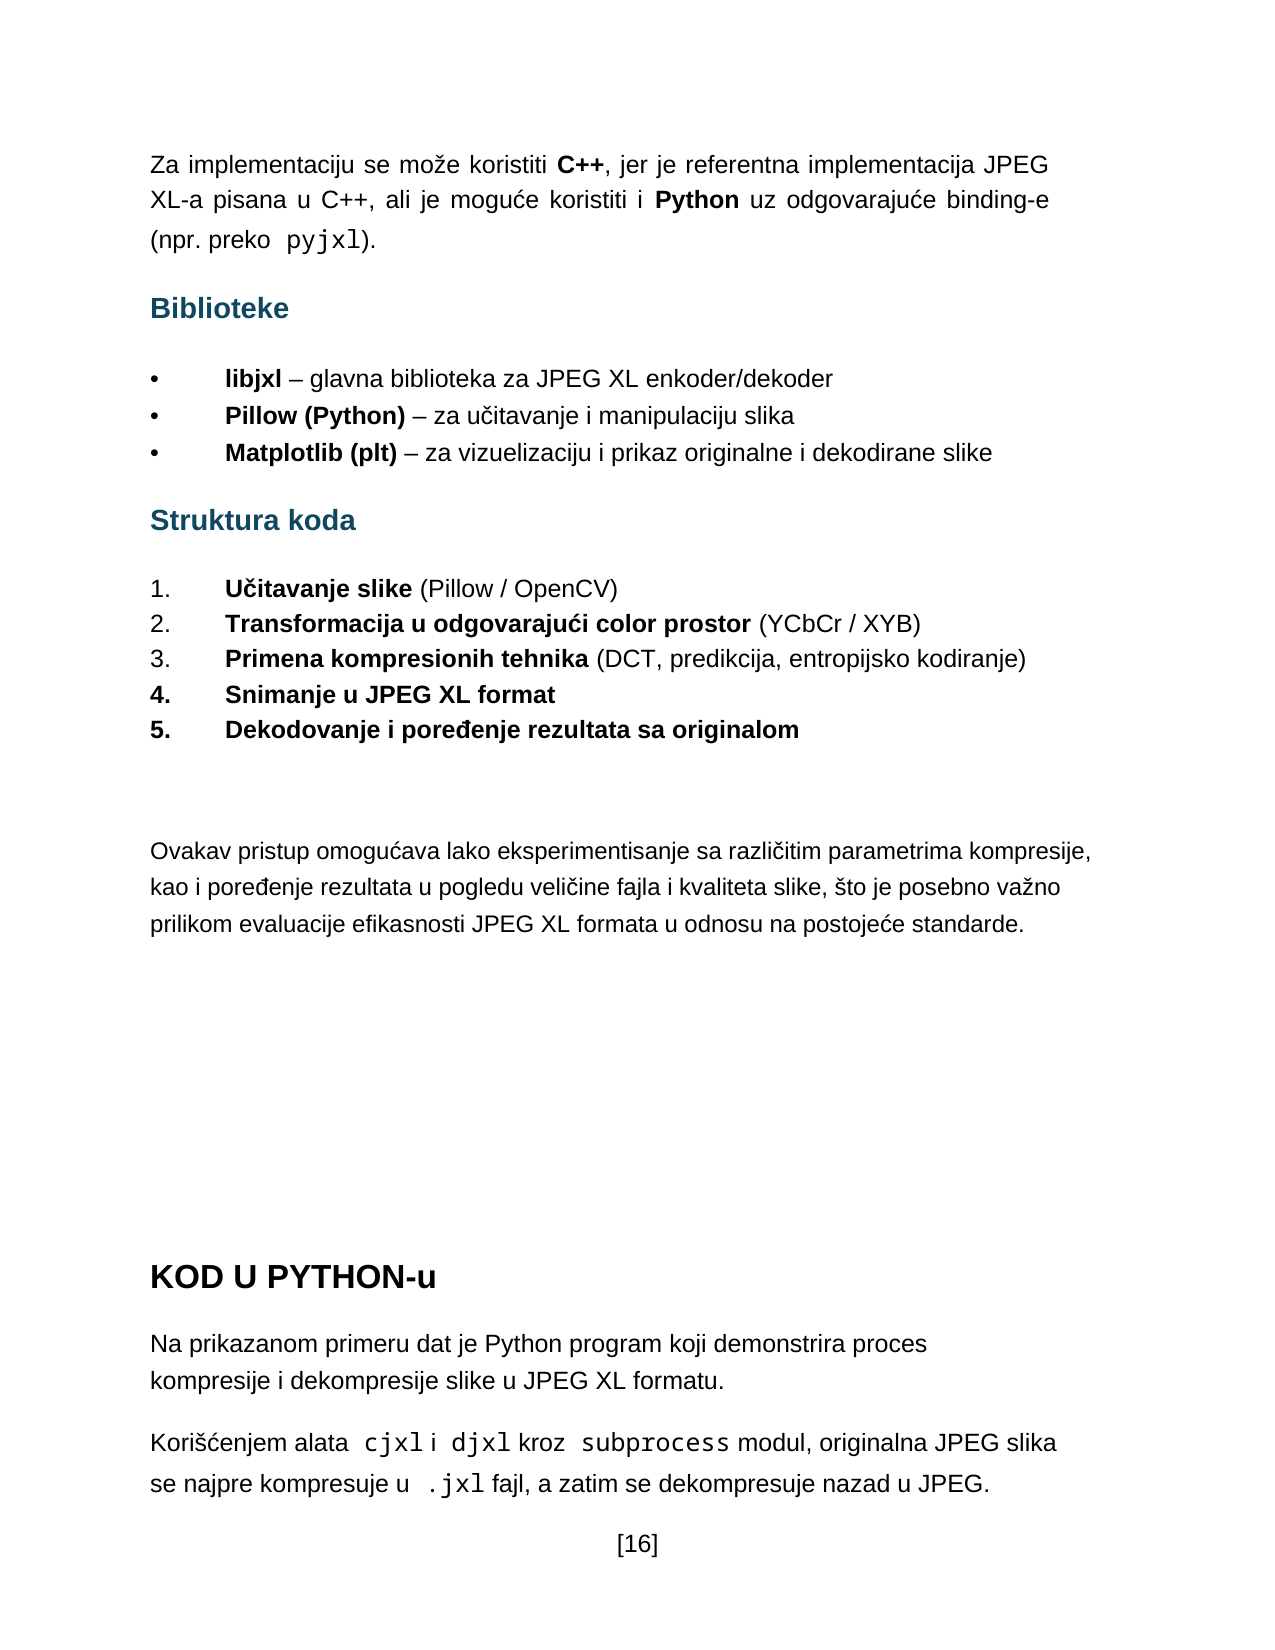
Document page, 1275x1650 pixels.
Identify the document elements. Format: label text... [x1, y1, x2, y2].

text KOD U PYTHON-u [150, 1257, 1125, 1295]
text Ovakav pristup omogućava lako eksperimentisanje sa različitim parametrima kompresije, kao i poređenje rezultata u pogledu veličine fajla i kvaliteta slike, što je posebno važno prilikom evaluacije efikasnosti JPEG XL formata u odnosu na postojeće standarde. [150, 837, 1110, 938]
list Matplotlib (plt) – za vizuelizaciju i prikaz originalne i dekodirane slike [150, 438, 1125, 467]
list libjxl – glavna biblioteka za JPEG XL enkoder/dekoder [150, 364, 1125, 392]
text Na prikazanom primeru dat je Python program koji demonstrira proces kompresije i dekompresije slike u JPEG XL formatu. [150, 1329, 1039, 1395]
text Za implementaciju se može koristiti C++, jer je referentna implementacija JPEG XL-a pisana u C++, ali je moguće koristiti i Python uz odgovarajuće binding-e (npr. preko pyjxl). [150, 150, 1050, 256]
text Struktura koda [150, 503, 1125, 537]
text Korišćenjem alata cjxl i djxl kroz subprocess modul, originalna JPEG slika se najpre kompresuje u .jxl fajl, a zatim se dekompresuje nazad u JPEG. [150, 1425, 1081, 1500]
text [16] [150, 1529, 1125, 1558]
list Učitavanje slike (Pillow / OpenCV) [150, 574, 1125, 602]
list Pillow (Python) – za učitavanje i manipulaciju slika [150, 401, 1125, 430]
list Snimanje u JPEG XL format [150, 680, 1125, 709]
text Biblioteke [150, 292, 1125, 325]
list Dekodovanje i poređenje rezultata sa originalom [150, 715, 1125, 744]
list Transformacija u odgovarajući color prostor (YCbCr / XYB) [150, 609, 1125, 638]
list Primena kompresionih tehnika (DCT, predikcija, entropijsko kodiranje) [150, 644, 1125, 673]
